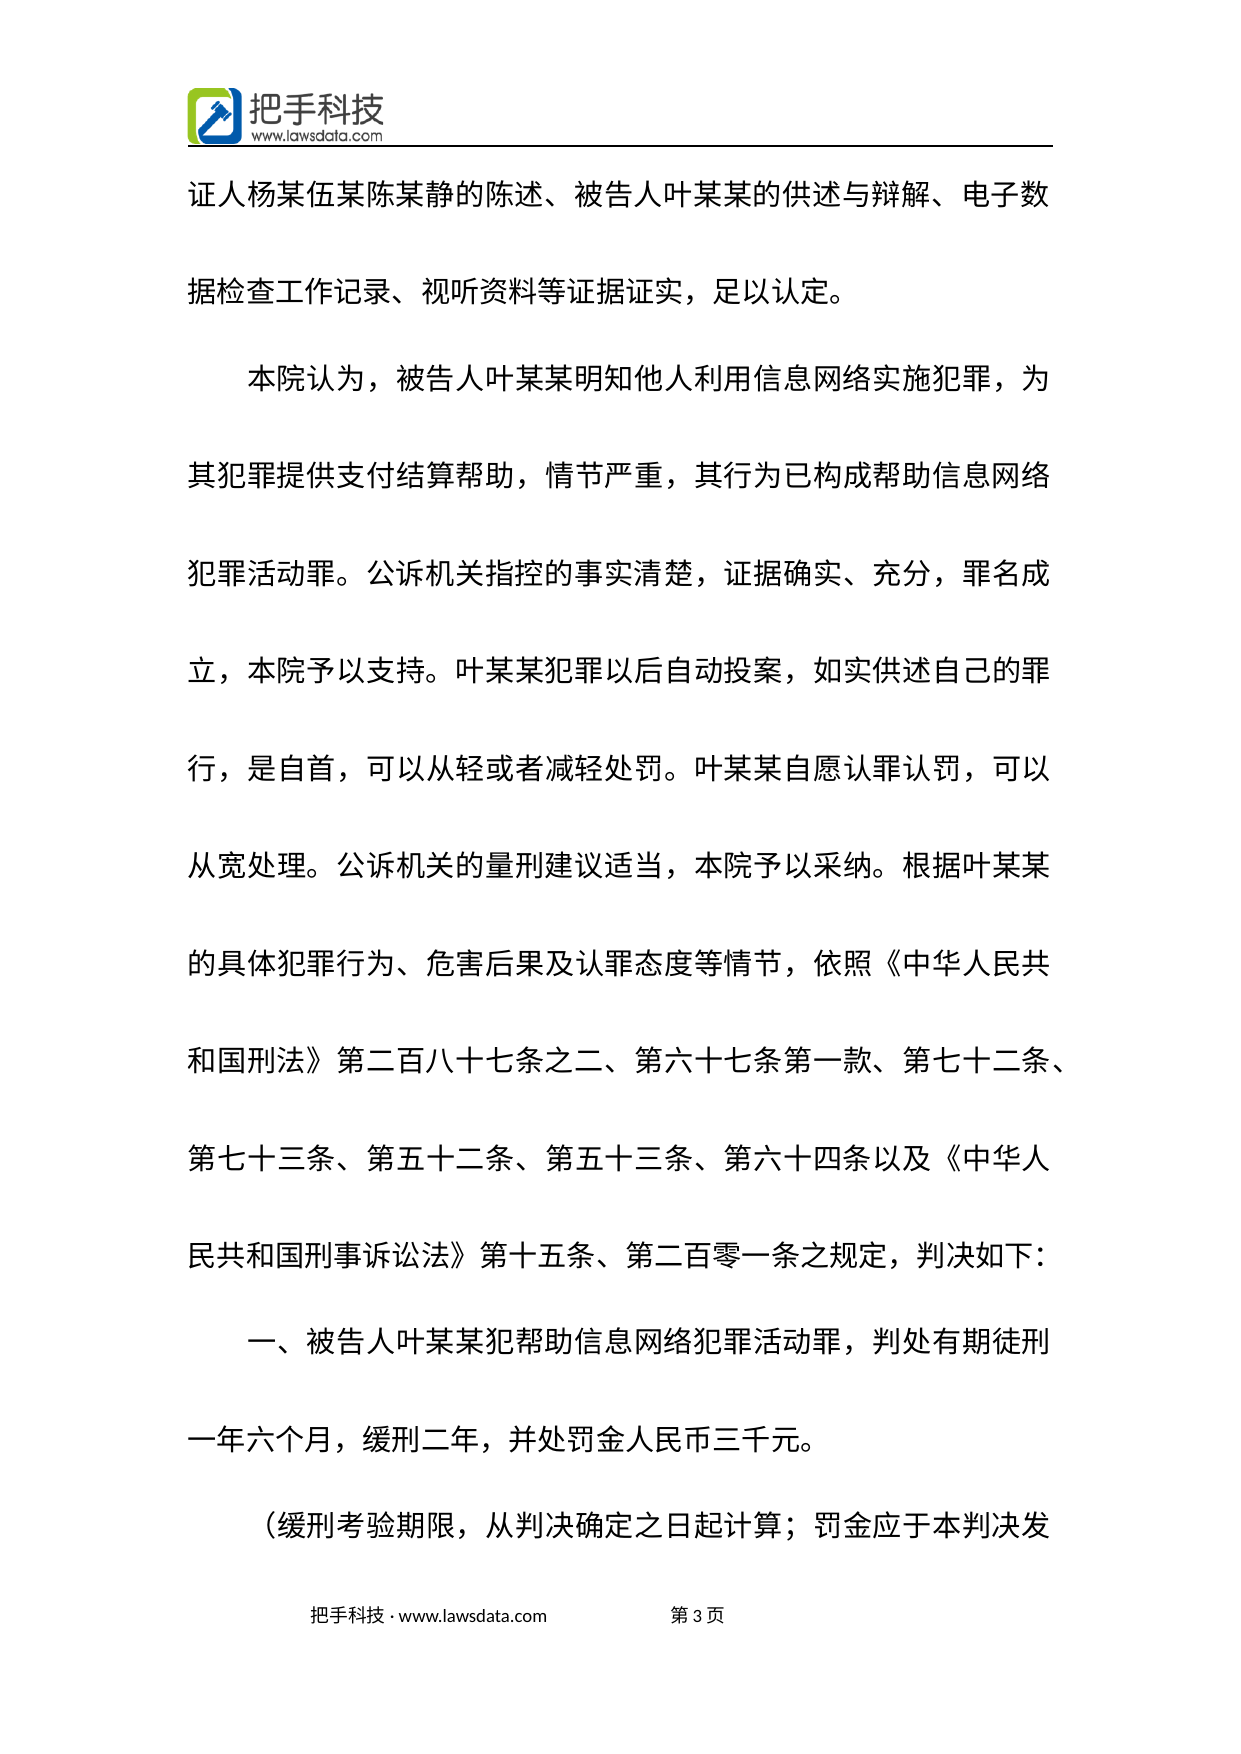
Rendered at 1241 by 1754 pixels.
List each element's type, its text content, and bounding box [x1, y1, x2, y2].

text 本院认为，被告人叶某某明知他人利用信息网络实施犯罪，为其犯罪提供支付结算帮助，情节严重，其行为已构成帮助信息网络犯罪活动罪。公诉机关指控的事实清楚，证据确实、充分，罪名成立，本院予以支持。叶某某犯罪以后自动投案，如实供述自己的罪行，是自首，可以从轻或者减轻处罚。叶某某自愿认罪认罚，可以从宽处理。公诉机关的量刑建议适当，本院予以采纳。根据叶某某的具体犯罪行为、危害后果及认罪态度等情节，依照《中华人民共和国刑法》第二百八十七条之二、第六十七条第一款、第七十二条、第七十三条、第五十二条、第五十三条、第六十四条以及《中华人民共和国刑事诉讼法》第十五条、第二百零一条之规定，判决如下： [187, 344, 1053, 1286]
text 一、被告人叶某某犯帮助信息网络犯罪活动罪，判处有期徒刑一年六个月，缓刑二年，并处罚金人民币三千元。 [187, 1307, 1053, 1470]
text （缓刑考验期限，从判决确定之日起计算；罚金应于本判决发生法律效力之次日起五日内向本院一次性缴纳。） [187, 1491, 1053, 1556]
picture [187, 88, 384, 144]
